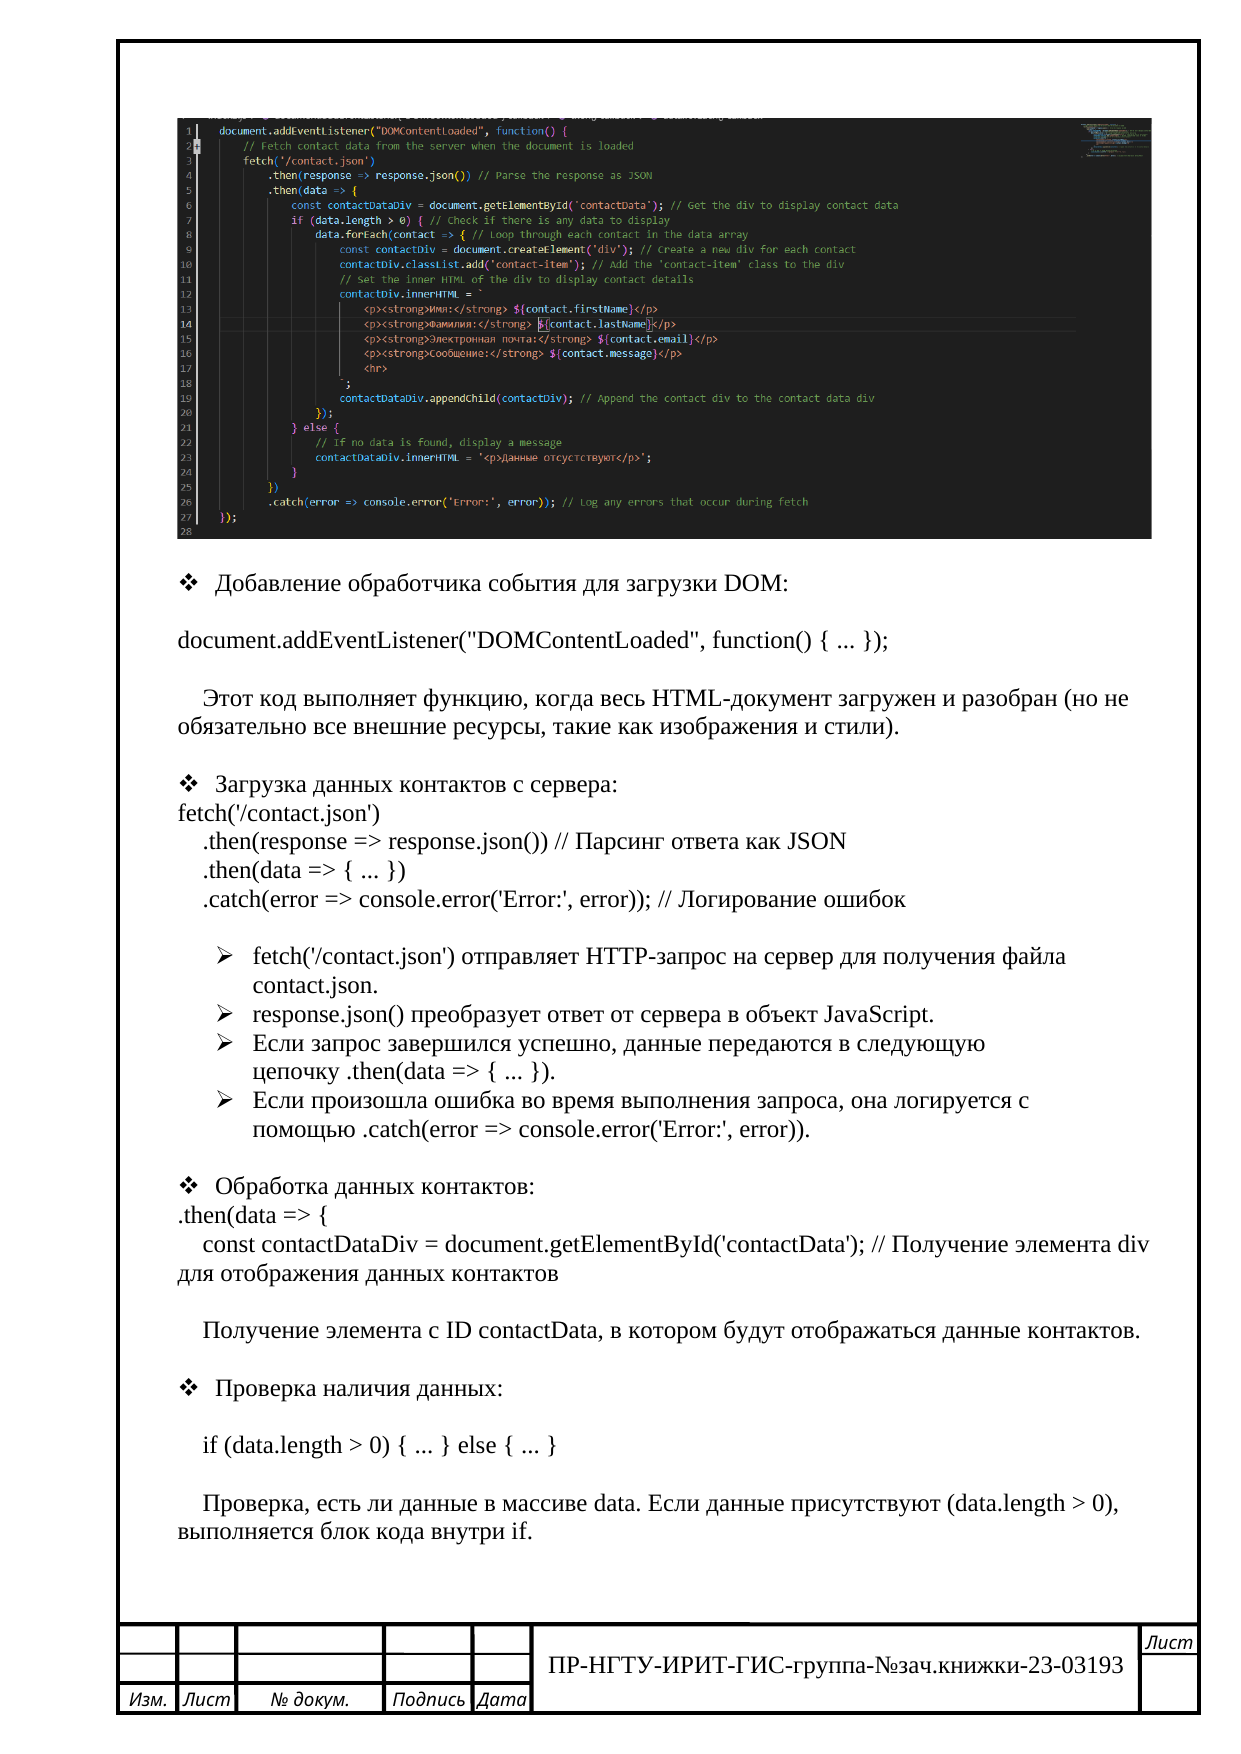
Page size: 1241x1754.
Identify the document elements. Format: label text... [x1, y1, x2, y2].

text if (data.length > 0) { ... } else { ... } [177, 1430, 1152, 1459]
text .then(data => { ... }) [177, 855, 1152, 884]
text document.addEventListener("DOMContentLoaded", function() { ... }); [177, 625, 1152, 654]
text .then(response => response.json()) // Парсинг ответа как JSON [177, 826, 1152, 855]
list Загрузка данных контактов с сервера: [177, 769, 1152, 798]
text Этот код выполняет функцию, когда весь HTML-документ загружен и разобран (но не обязательно все внешние ресурсы, такие как изображения и стили). [177, 683, 1152, 740]
list Проверка наличия данных: [177, 1373, 1152, 1401]
text fetch('/contact.json') [177, 798, 1152, 826]
text .then(data => { [177, 1200, 1152, 1229]
picture [177, 118, 1152, 539]
text .catch(error => console.error('Error:', error)); // Логирование ошибок [177, 884, 1152, 913]
list Если запрос завершился успешно, данные передаются в следующую цепочку .then(data => { ... }). [215, 1028, 1152, 1085]
text const contactDataDiv = document.getElementById('contactData'); // Получение элемента div для отображения данных контактов [177, 1229, 1152, 1286]
list Если произошла ошибка во время выполнения запроса, она логируется с помощью .catch(error => console.error('Error:', error)). [215, 1085, 1152, 1143]
list Добавление обработчика события для загрузки DOM: [177, 568, 1152, 596]
list Обработка данных контактов: [177, 1171, 1152, 1200]
text Проверка, есть ли данные в массиве data. Если данные присутствуют (data.length > 0), выполняется блок кода внутри if. [177, 1488, 1152, 1545]
list fetch('/contact.json') отправляет HTTP-запрос на сервер для получения файла contact.json. [215, 941, 1152, 999]
text Получение элемента с ID contactData, в котором будут отображаться данные контактов. [177, 1315, 1152, 1344]
list response.json() преобразует ответ от сервера в объект JavaScript. [215, 999, 1152, 1028]
